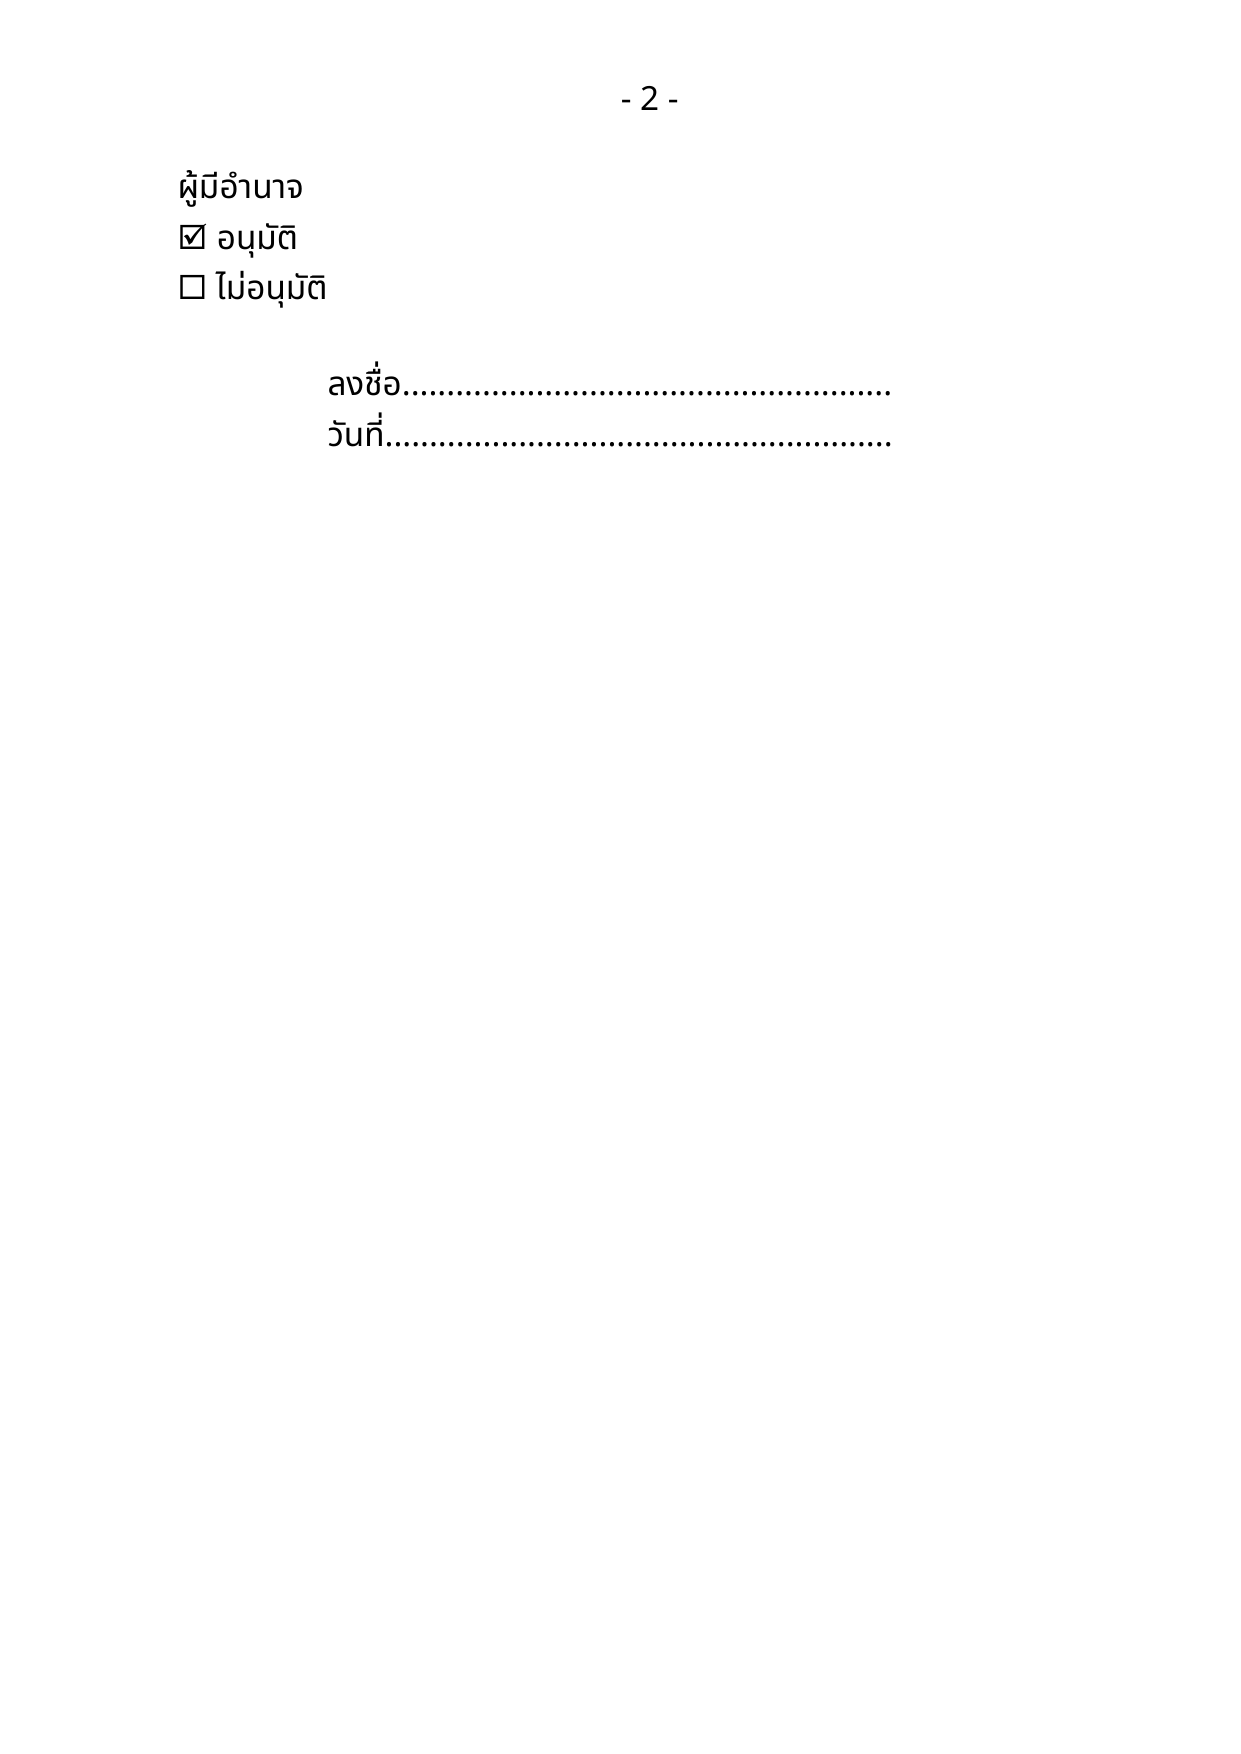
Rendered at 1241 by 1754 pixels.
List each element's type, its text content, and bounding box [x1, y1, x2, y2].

text ไม่อนุมัติ [177, 264, 1122, 315]
text วันที่......................................................... [177, 411, 1122, 461]
text ผู้มีอำนาจ [177, 163, 1122, 214]
text อนุมัติ [177, 214, 1122, 264]
text ลงชื่อ....................................................... [177, 360, 1122, 411]
